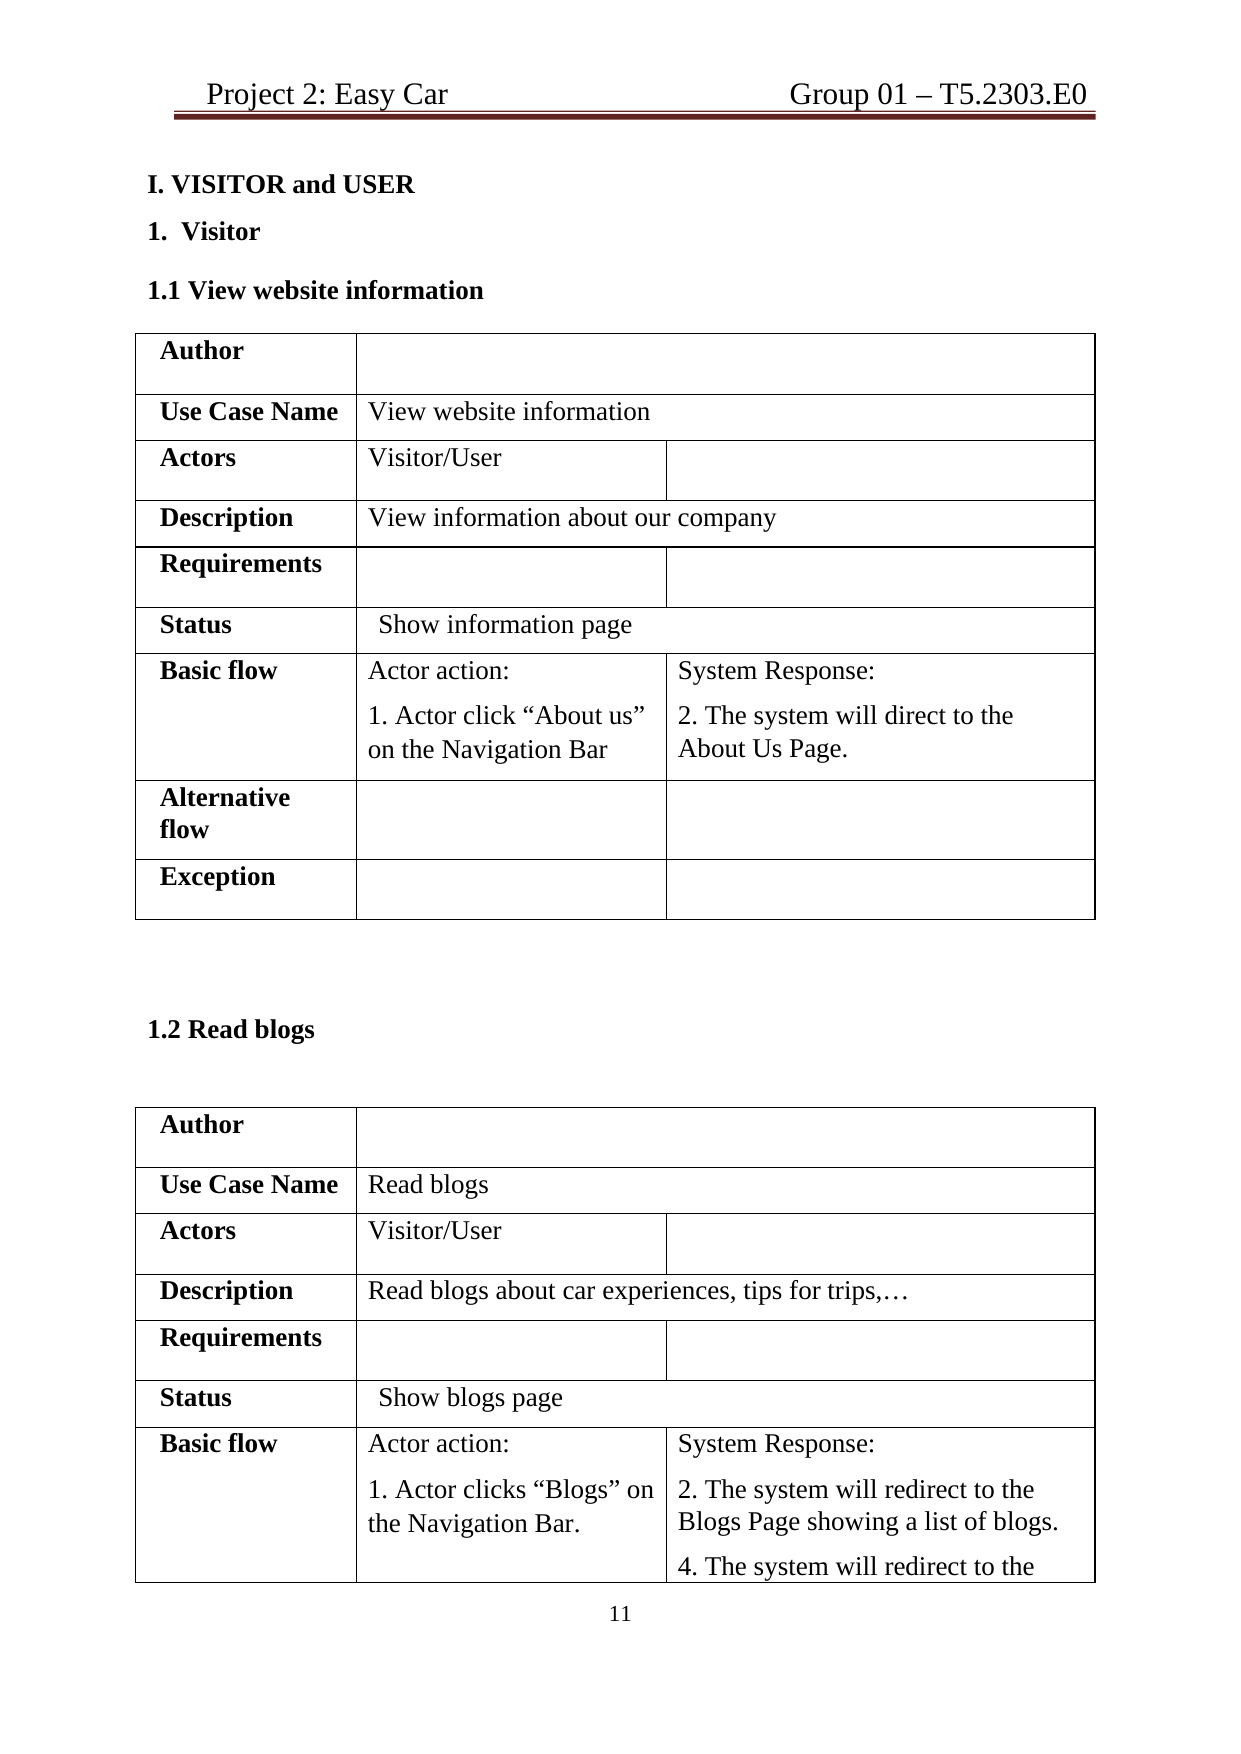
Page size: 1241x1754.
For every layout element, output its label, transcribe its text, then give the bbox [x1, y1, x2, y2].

table_cell Requirements [136, 1321, 356, 1380]
table_cell Read blogs about car experiences, tips for trips,… [357, 1275, 1094, 1320]
table_cell [357, 860, 666, 919]
table_cell Basic flow [136, 1428, 356, 1582]
table_cell View website information [357, 395, 1094, 440]
table_cell Status [136, 608, 356, 653]
table_cell Actors [136, 1214, 356, 1273]
table_cell Visitor/User [357, 441, 666, 500]
table_header Author [136, 334, 356, 393]
table_cell Requirements [136, 548, 356, 607]
table_cell [667, 1214, 1094, 1273]
text 1.2 Read blogs [147, 1013, 1093, 1044]
table_cell Alternative flow [136, 781, 356, 859]
table_header Author [136, 1108, 356, 1167]
table_cell Visitor/User [357, 1214, 666, 1273]
table_cell Use Case Name [136, 1168, 356, 1213]
table_cell Exception [136, 860, 356, 919]
table_cell [667, 860, 1094, 919]
table_cell Read blogs [357, 1168, 1094, 1213]
table_cell Description [136, 1275, 356, 1320]
table_cell [667, 548, 1094, 607]
table_cell Show blogs page [357, 1381, 1094, 1427]
text 1. Visitor [147, 215, 1093, 246]
table_cell [357, 548, 666, 607]
table_header [357, 1108, 1094, 1167]
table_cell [357, 1428, 666, 1582]
table_cell [667, 1321, 1094, 1380]
table_cell Status [136, 1381, 356, 1427]
table_cell [357, 1321, 666, 1380]
table_header [357, 334, 1094, 393]
table_cell [667, 781, 1094, 859]
table_cell View information about our company [357, 501, 1094, 546]
table_cell [357, 781, 666, 859]
table_cell Show information page [357, 608, 1094, 653]
table_cell [667, 441, 1094, 500]
text 1.1 View website information [147, 274, 1093, 305]
table_cell Actor action: 1. Actor click “About us” on the Navigation Bar [357, 654, 666, 780]
table_cell Use Case Name [136, 395, 356, 440]
table_cell Basic flow [136, 654, 356, 780]
text I. VISITOR and USER [147, 168, 1093, 199]
table_cell System Response: 2. The system will direct to the About Us Page. [667, 654, 1094, 780]
table_cell Actors [136, 441, 356, 500]
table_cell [667, 1428, 1094, 1582]
table_cell Description [136, 501, 356, 546]
